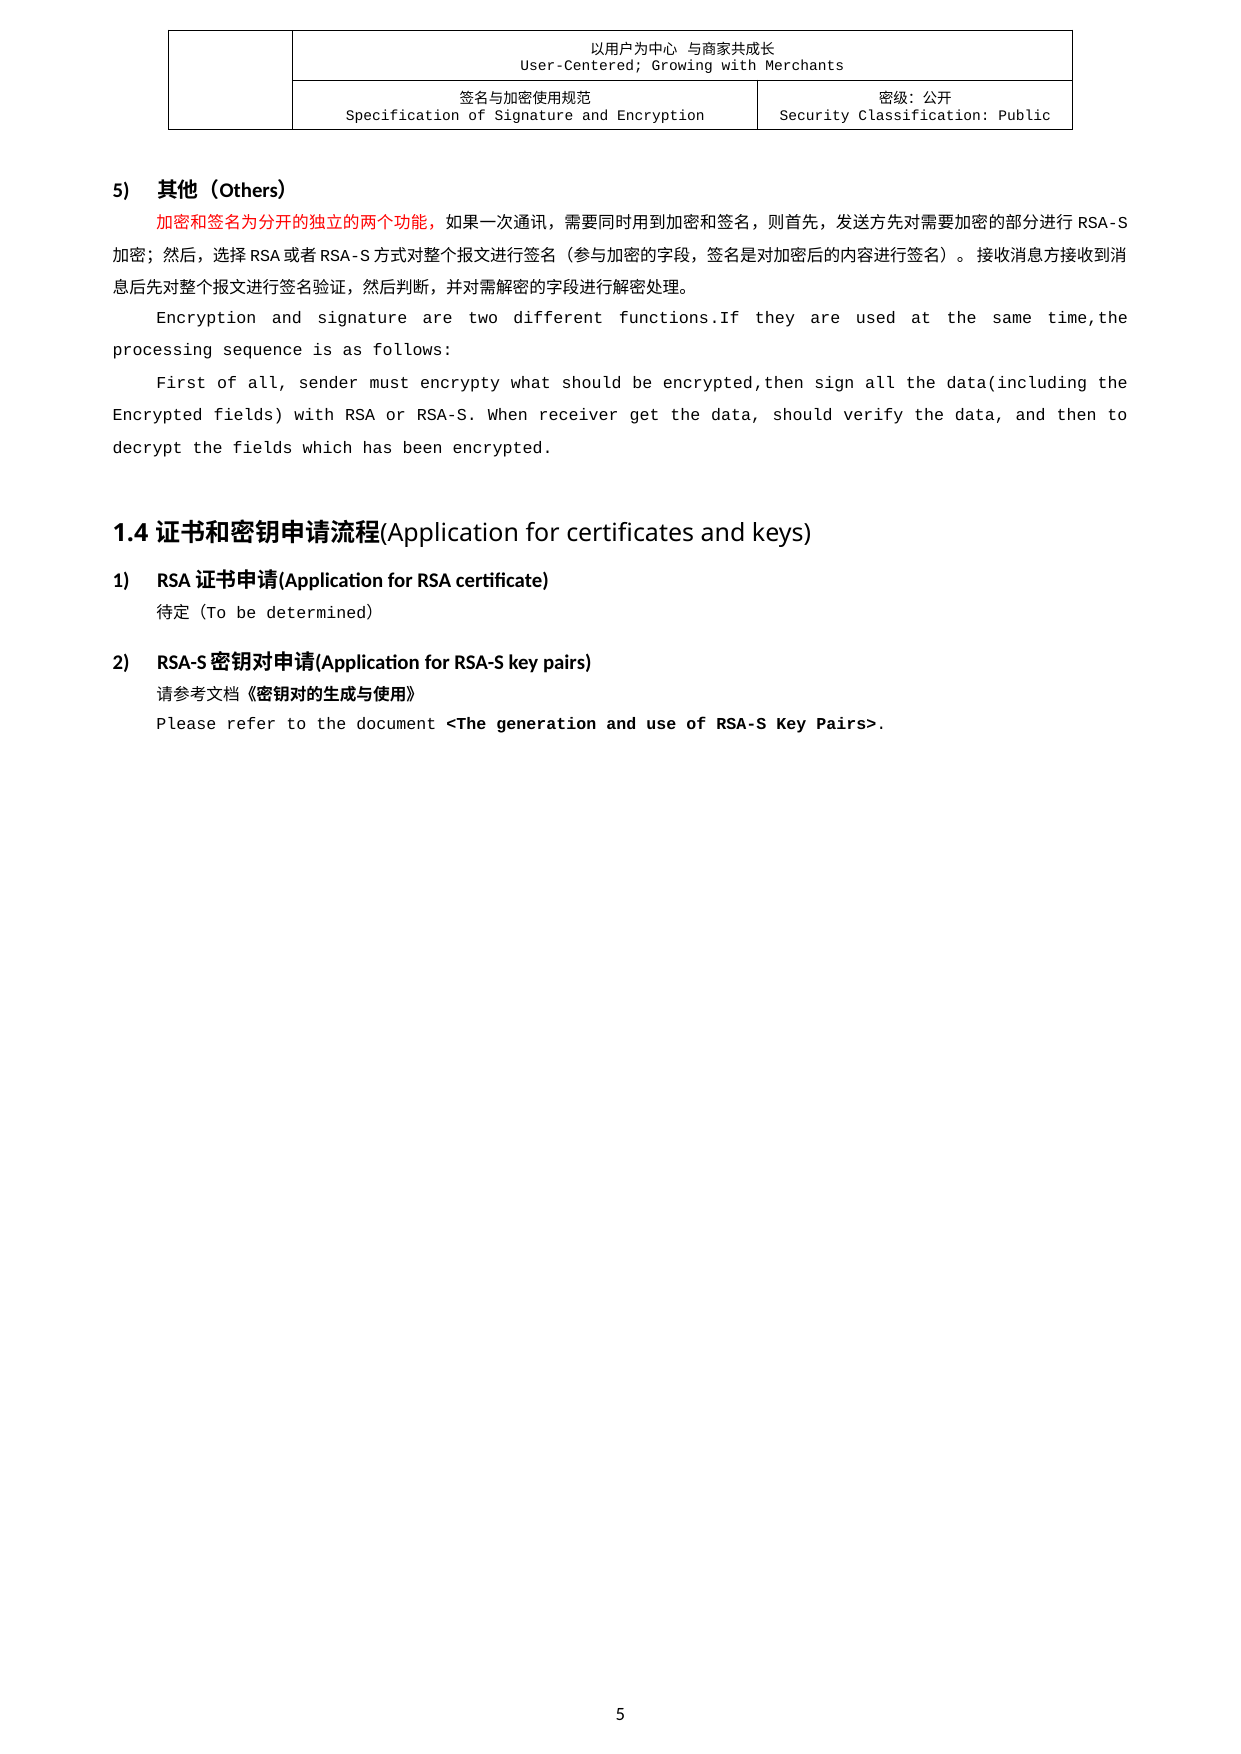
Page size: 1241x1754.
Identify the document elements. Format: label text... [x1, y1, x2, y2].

subtitle RSA证书申请(Application for RSA certificate) [112, 561, 1128, 593]
list 加密和签名为分开的独立的两个功能，如果一次通讯，需要同时用到加密和签名，则首先，发送方先对需要加密的部分进行RSA-S加密；然后，选择RSA或者RSA-S方式对整个报文进行签名（参与加密的字段，签名是对加密后的内容进行签名）。接收消息方接收到消息后先对整个报文进行签名验证，然后判断，并对需解密的字段进行解密处理。 [112, 203, 1128, 301]
text Please refer to the document <The generation and use of RSA-S Key Pairs>. [112, 707, 1128, 739]
list First of all, sender must encrypty what should be encrypted,then sign all the data(including the Encrypted fields) with RSA or RSA-S. When receiver get the data, should verify the data, and then to decrypt the fields which has been encrypted. [112, 366, 1128, 463]
subtitle 其他（Others） [112, 171, 1128, 203]
subtitle 1.4 证书和密钥申请流程(Application for certificates and keys) [112, 496, 1128, 561]
text 待定（To be determined） [112, 593, 1128, 626]
subtitle RSA-S密钥对申请(Application for RSA-S key pairs) [112, 642, 1128, 674]
text 请参考文档《密钥对的生成与使用》 [112, 674, 1128, 707]
list Encryption and signature are two different functions.If they are used at the same time,the processing sequence is as follows: [112, 301, 1128, 366]
